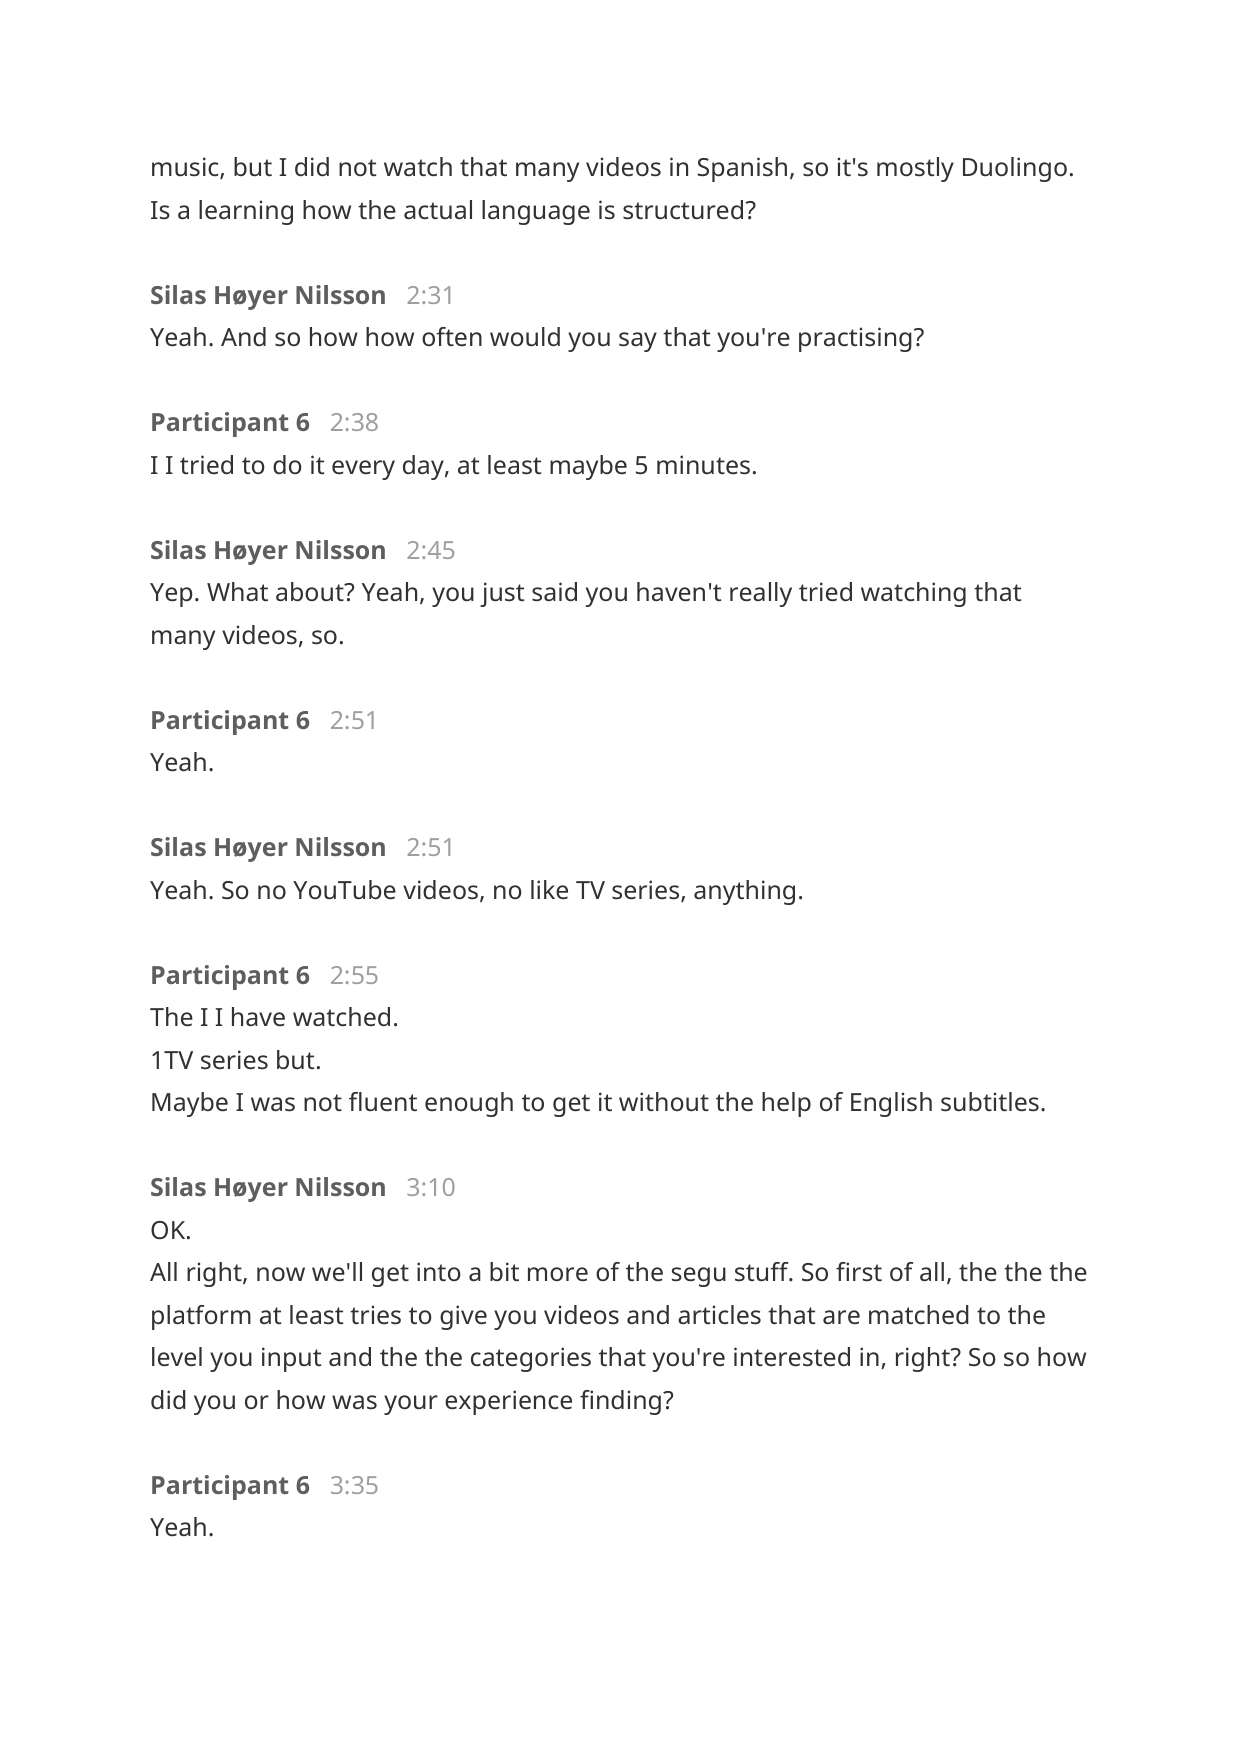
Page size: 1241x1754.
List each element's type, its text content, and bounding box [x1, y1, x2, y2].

text Participant 6 2:55 The I I have watched. 1TV series but. Maybe I was not fluent enough to get it without the help of English subtitles. [150, 915, 1090, 1119]
text Participant 6 2:38 I I tried to do it every day, at least maybe 5 minutes. [150, 362, 1090, 482]
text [150, 150, 1090, 227]
text Silas Høyer Nilsson 2:31 Yeah. And so how how often would you say that you're practising? [150, 235, 1090, 354]
text Participant 6 2:51 Yeah. [150, 660, 1090, 779]
text Silas Høyer Nilsson 2:45 Yep. What about? Yeah, you just said you haven't really tried watching that many videos, so. [150, 490, 1090, 652]
text Silas Høyer Nilsson 2:51 Yeah. So no YouTube videos, no like TV series, anything. [150, 787, 1090, 907]
text Silas Høyer Nilsson 3:10 OK. All right, now we'll get into a bit more of the segu stuff. So first of all, the the the platform at least tries to give you videos and articles that are matched to the level you input and the the categories that you're interested in, right? So so how did you or how was your experience finding? [150, 1127, 1090, 1417]
text Participant 6 3:35 Yeah. [150, 1425, 1090, 1544]
